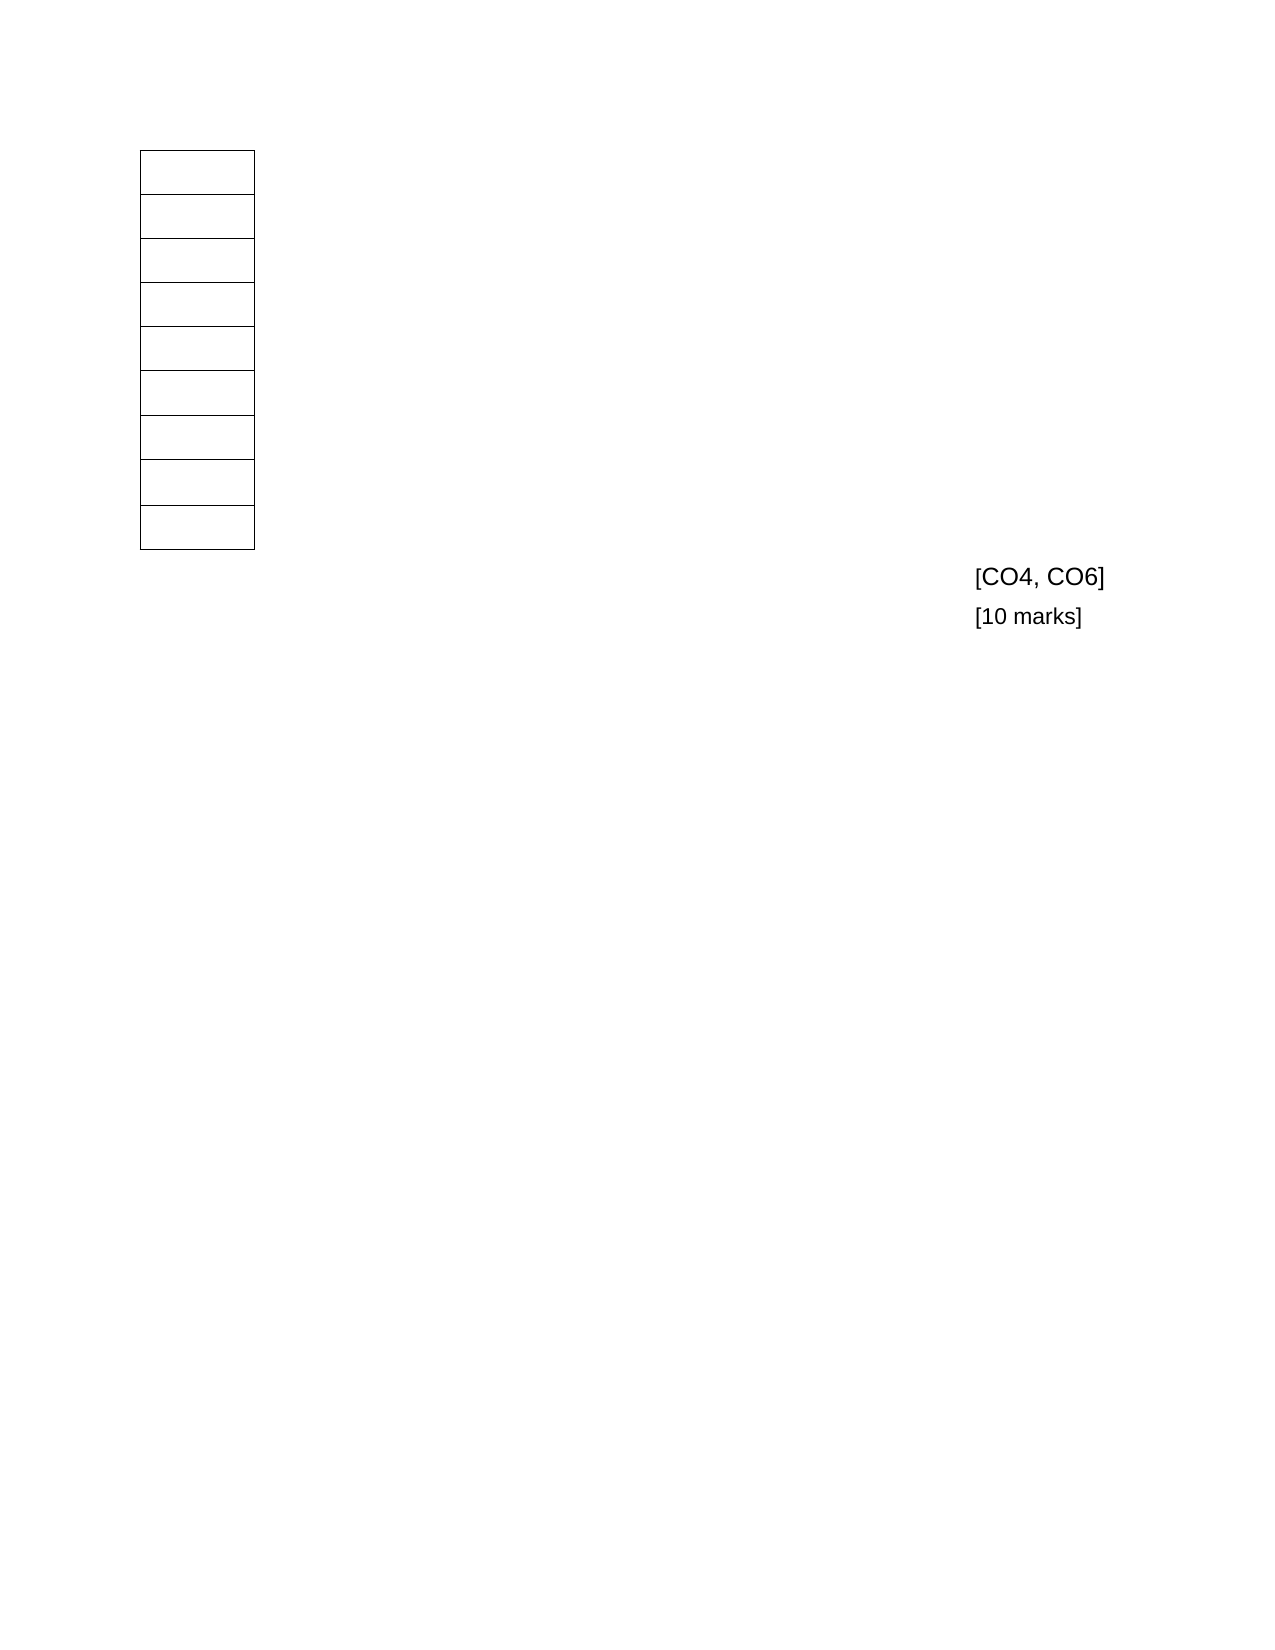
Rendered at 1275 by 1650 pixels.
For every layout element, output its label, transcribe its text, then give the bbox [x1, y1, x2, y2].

table_cell [141, 283, 254, 326]
table_cell [141, 416, 254, 459]
table_cell [141, 460, 254, 504]
text [CO4, CO6] [150, 562, 1125, 591]
table_cell [141, 239, 254, 282]
table_cell [141, 506, 254, 548]
table_cell [141, 195, 254, 238]
table_cell [141, 151, 254, 194]
text [10 marks] [300, 603, 1125, 630]
table_cell [141, 371, 254, 415]
table_cell [141, 327, 254, 370]
